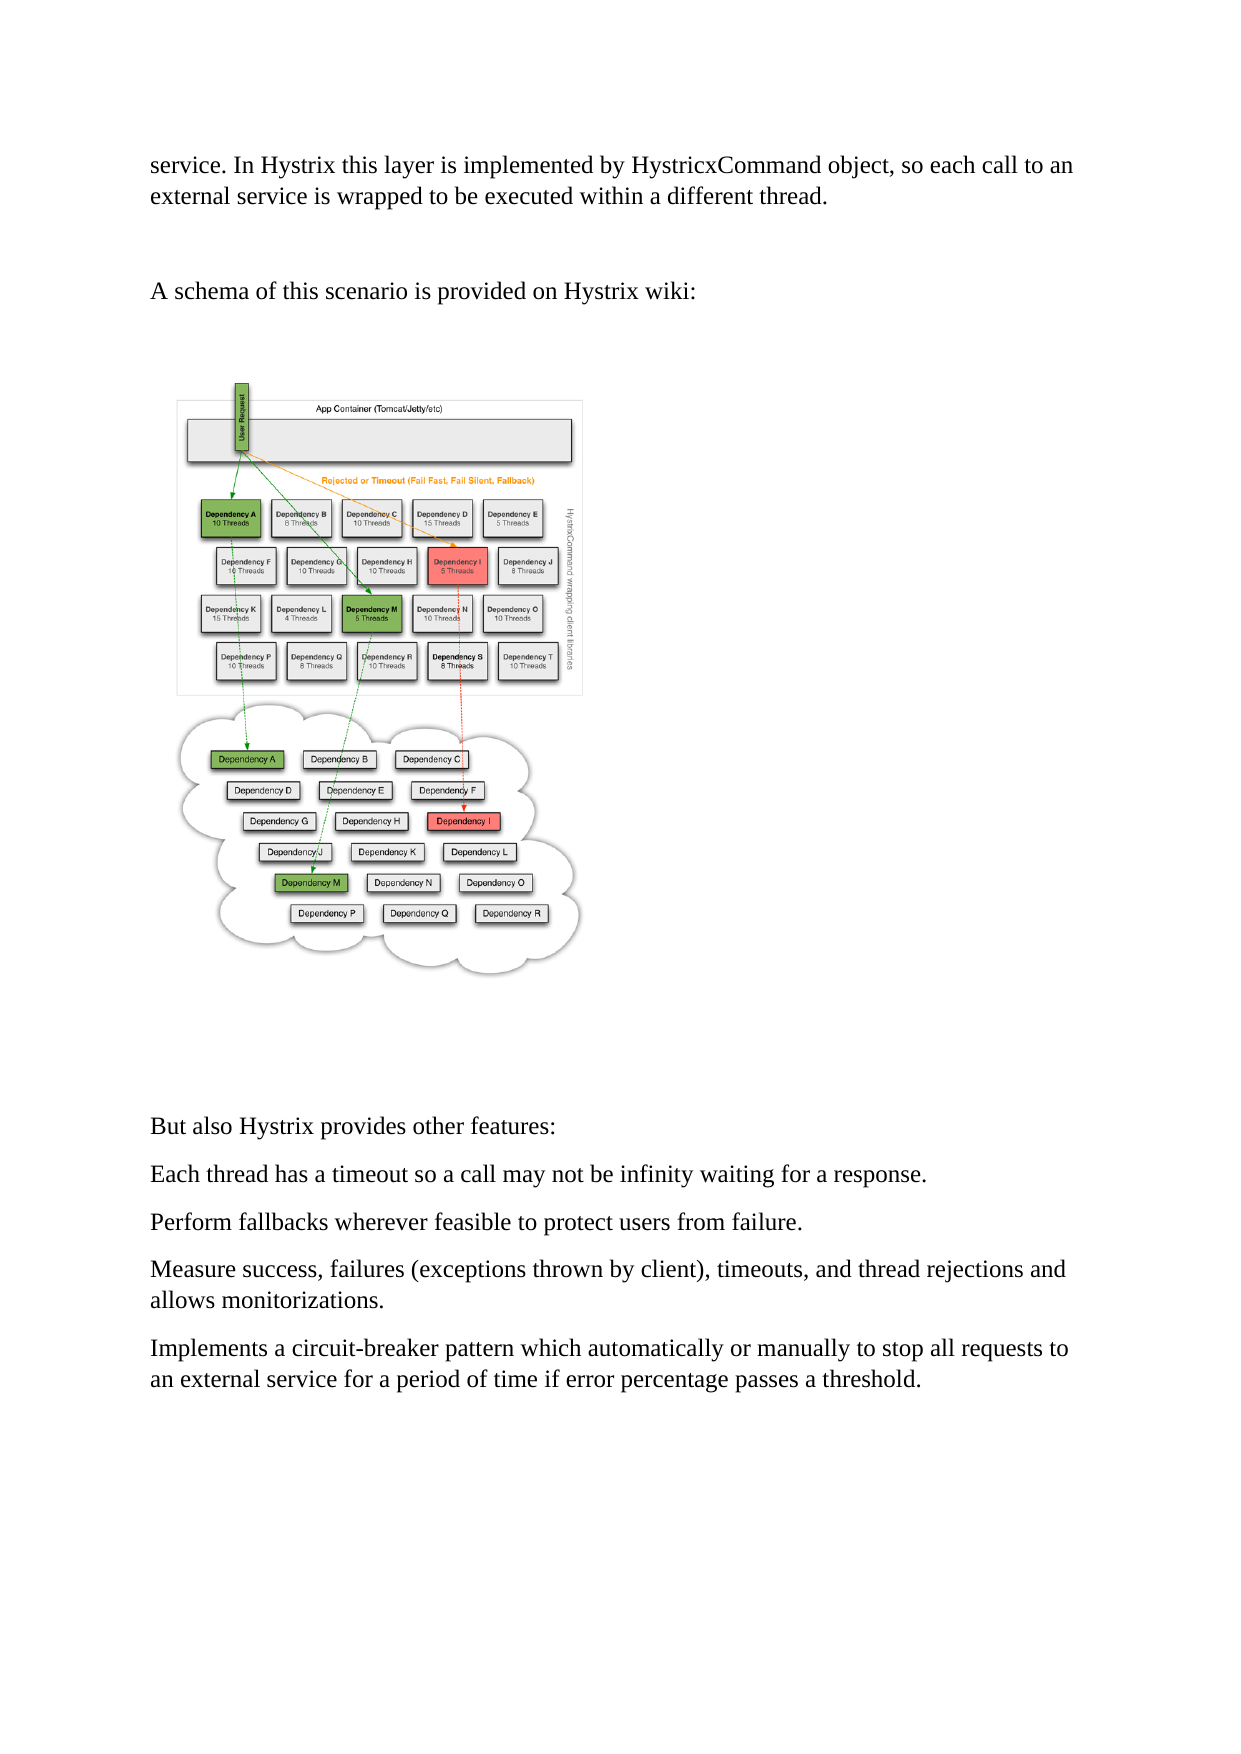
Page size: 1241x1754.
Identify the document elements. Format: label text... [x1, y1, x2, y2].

text But also Hystrix provides other features: [150, 1111, 1090, 1140]
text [150, 150, 1090, 210]
text A schema of this scenario is provided on Hystrix wiki: [150, 276, 1090, 305]
text Perform fallbacks wherever feasible to protect users from failure. [150, 1207, 1090, 1235]
text Implements a circuit-breaker pattern which automatically or manually to stop all requests to an external service for a period of time if error percentage passes a threshold. [150, 1333, 1090, 1393]
text Each thread has a timeout so a call may not be infinity waiting for a response. [150, 1159, 1090, 1188]
picture [150, 371, 608, 997]
text Measure success, failures (exceptions thrown by client), timeouts, and thread rejections and allows monitorizations. [150, 1254, 1090, 1314]
